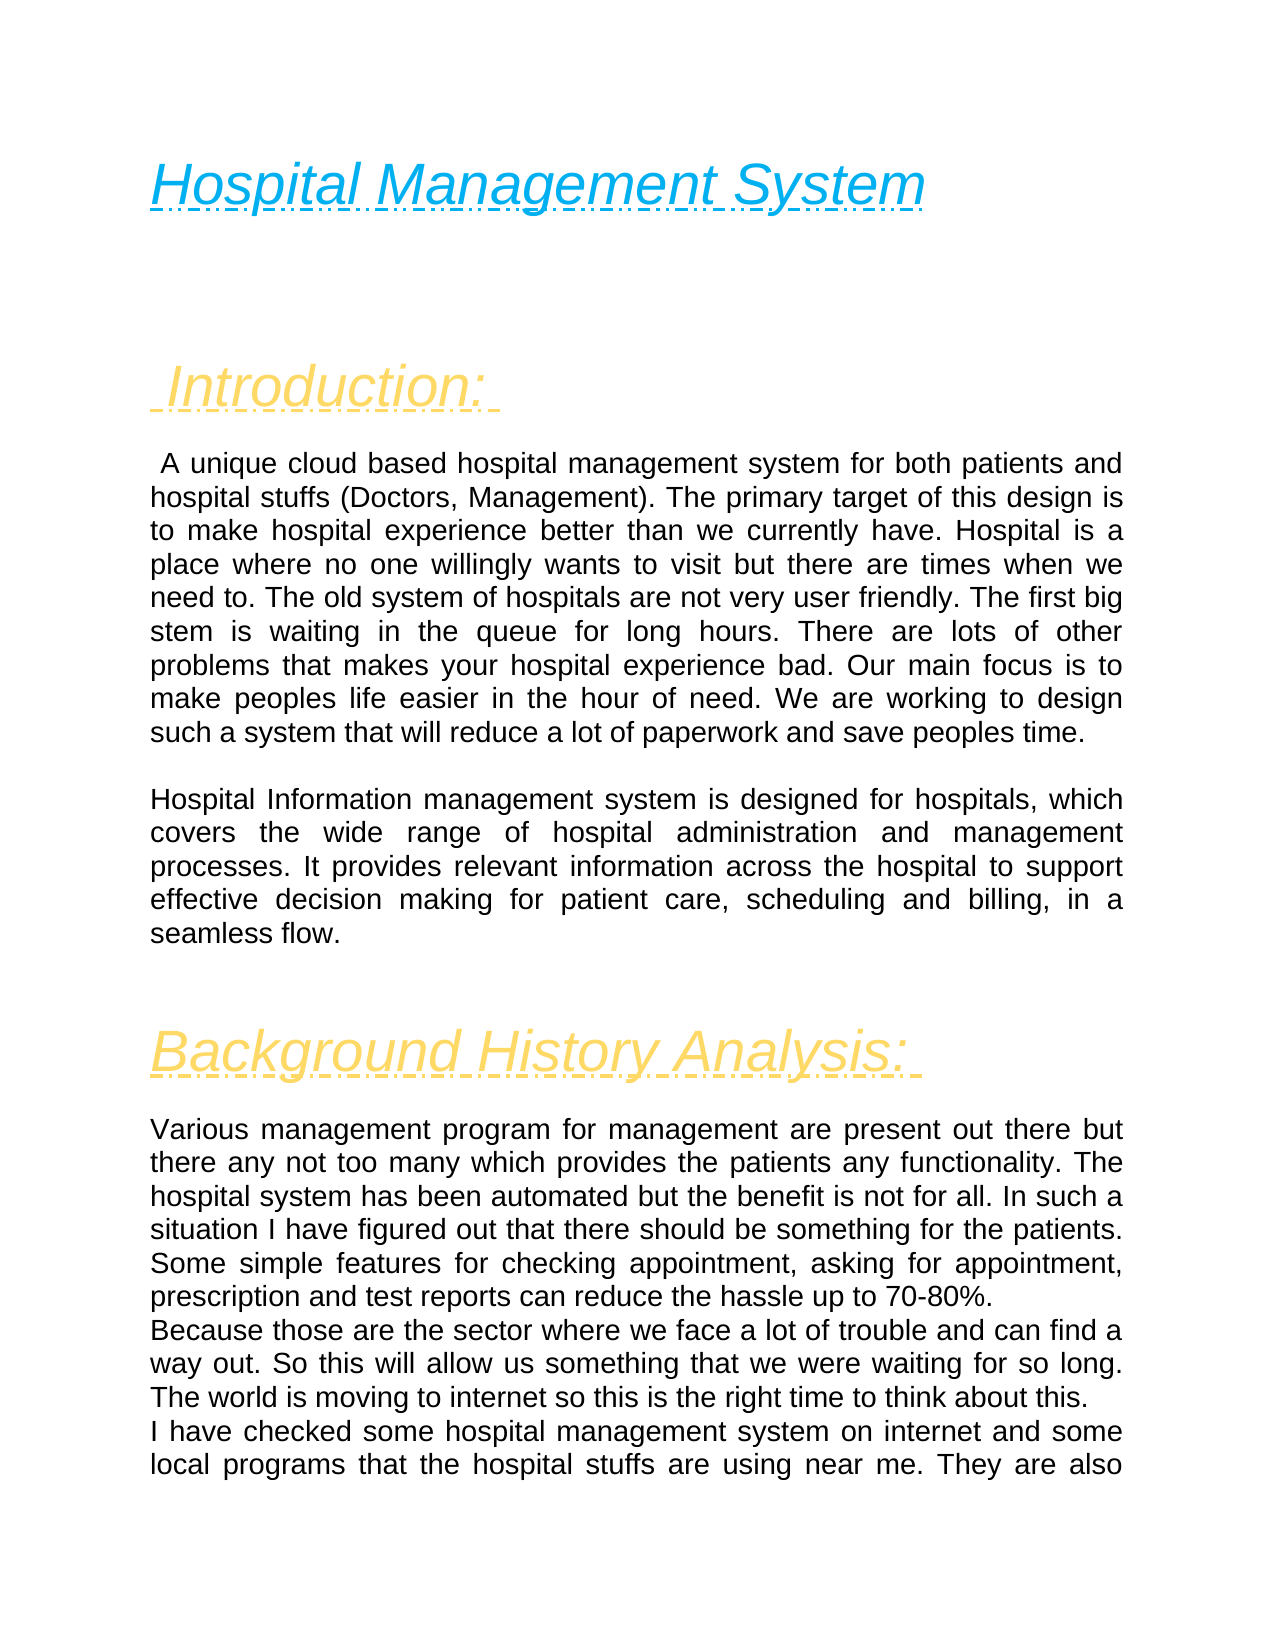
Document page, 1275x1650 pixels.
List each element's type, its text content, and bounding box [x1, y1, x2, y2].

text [150, 1413, 1125, 1481]
text Background History Analysis: [150, 1017, 1125, 1084]
text A unique cloud based hospital management system for both patients and hospital stuffs (Doctors, Management). The primary target of this design is to make hospital experience better than we currently have. Hospital is a place where no one willingly wants to visit but there are times when we need to. The old system of hospitals are not very user friendly. The first big stem is waiting in the queue for long hours. There are lots of other problems that makes your hospital experience bad. Our main focus is to make peoples life easier in the hour of need. We are working to design such a system that will reduce a lot of paperwork and save peoples time. [150, 446, 1125, 748]
text Various management program for management are present out there but there any not too many which provides the patients any functionality. The hospital system has been automated but the benefit is not for all. In such a situation I have figured out that there should be something for the patients. Some simple features for checking appointment, asking for appointment, prescription and test reports can reduce the hassle up to 70-80%. [150, 1112, 1125, 1313]
text Hospital Information management system is designed for hospitals, which covers the wide range of hospital administration and management processes. It provides relevant information across the hospital to support effective decision making for patient care, scheduling and billing, in a seamless flow. [150, 782, 1125, 949]
text Because those are the sector where we face a lot of trouble and can find a way out. So this will allow us something that we were waiting for so long. The world is moving to internet so this is the right time to think about this. [150, 1313, 1125, 1413]
text Introduction: [150, 351, 1125, 418]
text Hospital Management System [150, 150, 1125, 217]
